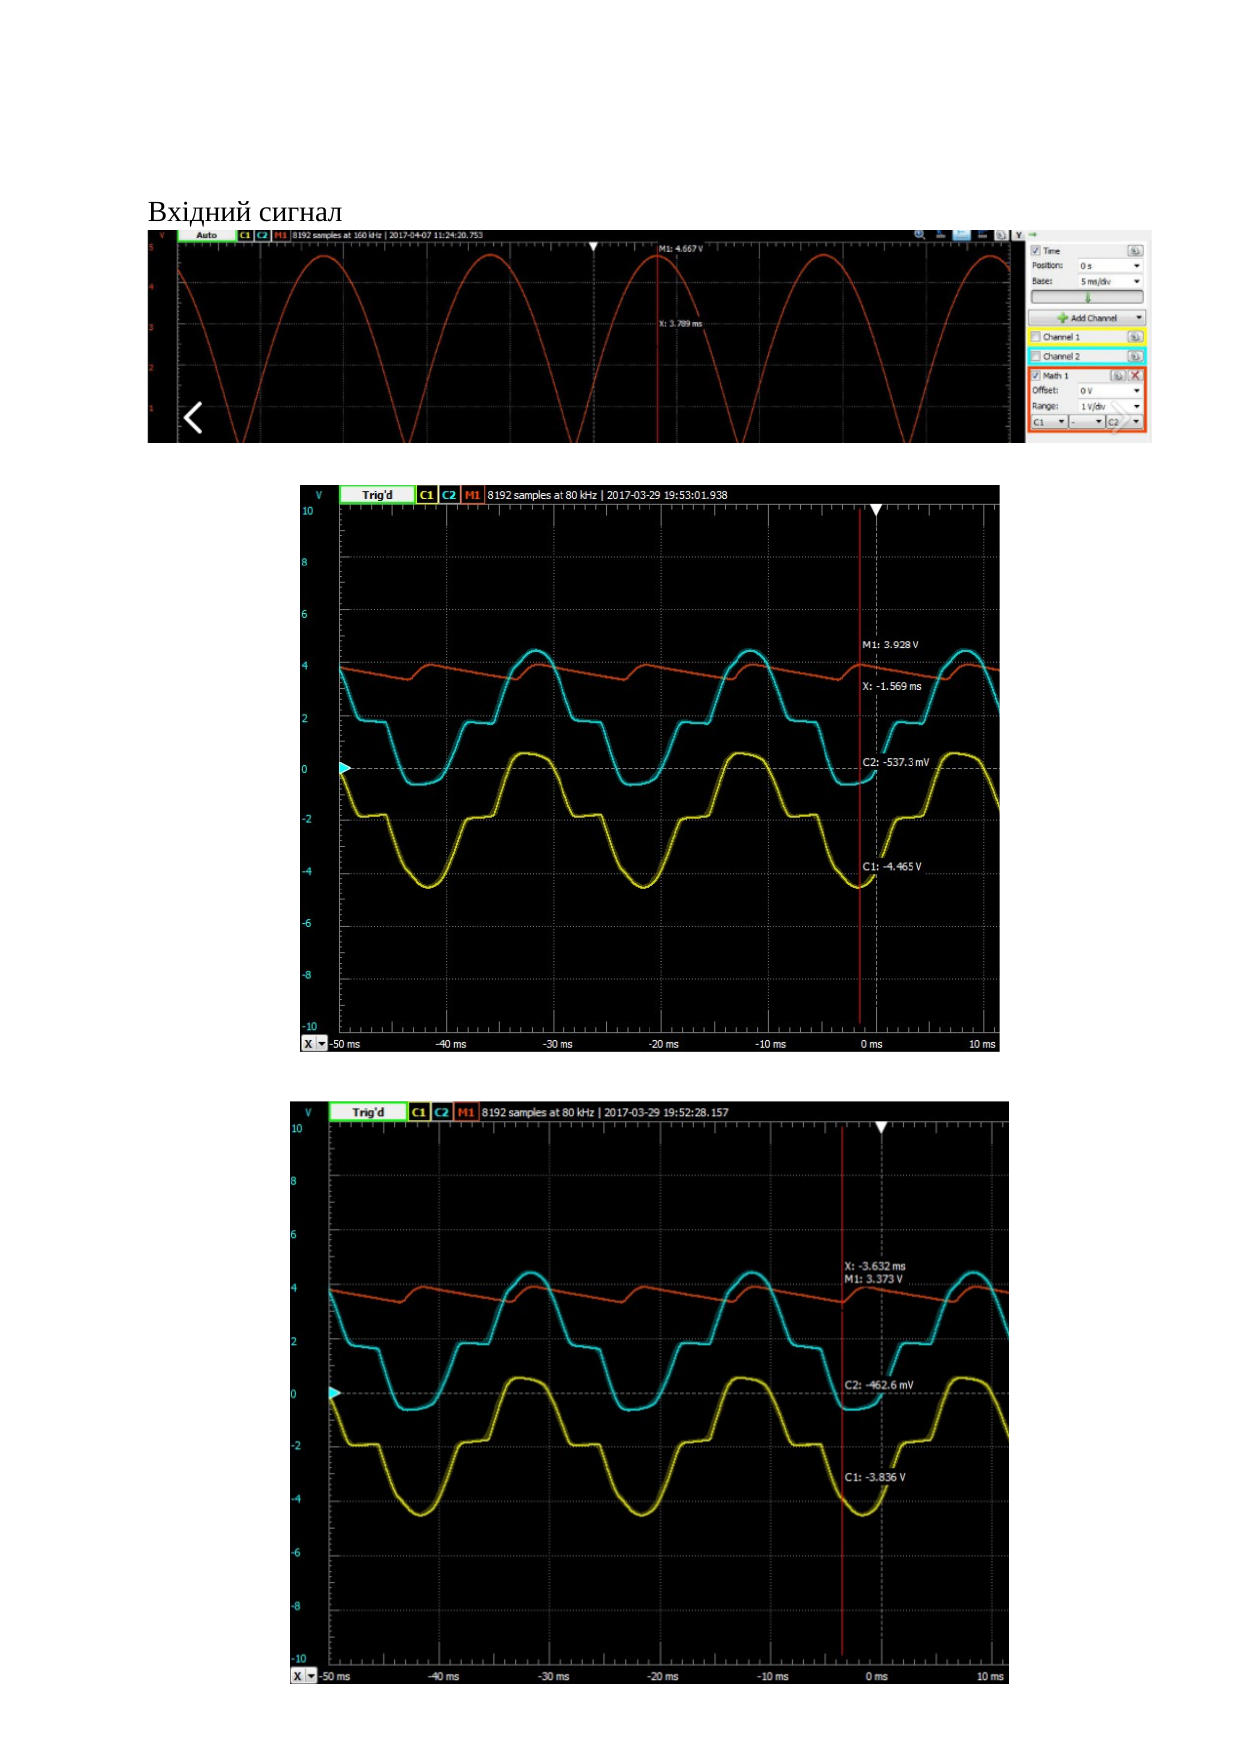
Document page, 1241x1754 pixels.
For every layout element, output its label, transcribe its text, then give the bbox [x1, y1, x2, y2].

picture [299, 485, 1000, 1052]
picture [290, 1101, 1009, 1684]
text Вхідний сигнал [148, 194, 1152, 230]
picture [147, 230, 1152, 443]
